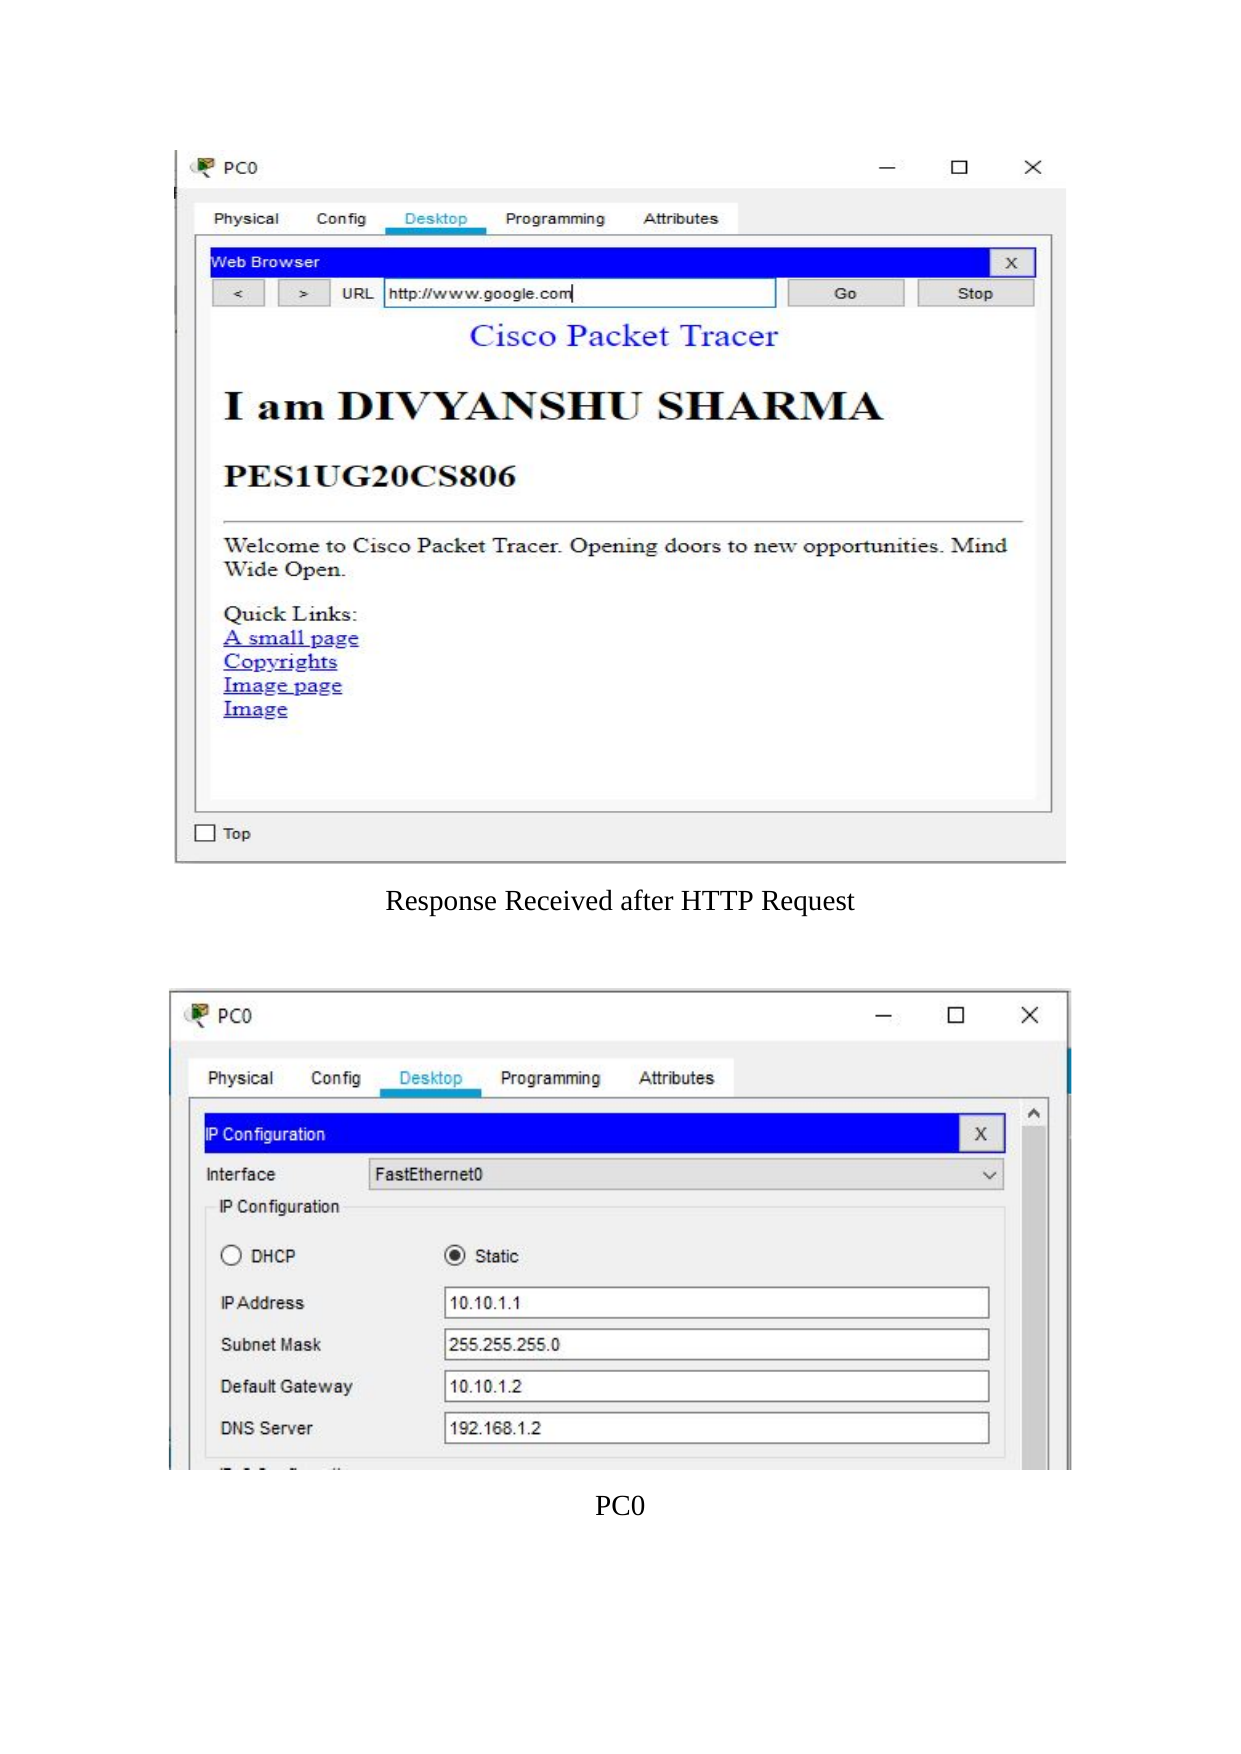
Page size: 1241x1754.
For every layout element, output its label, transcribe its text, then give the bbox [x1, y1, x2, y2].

text PC0 [150, 1488, 1090, 1522]
picture [168, 988, 1072, 1470]
picture [174, 150, 1067, 864]
text Response Received after HTTP Request [150, 883, 1090, 916]
